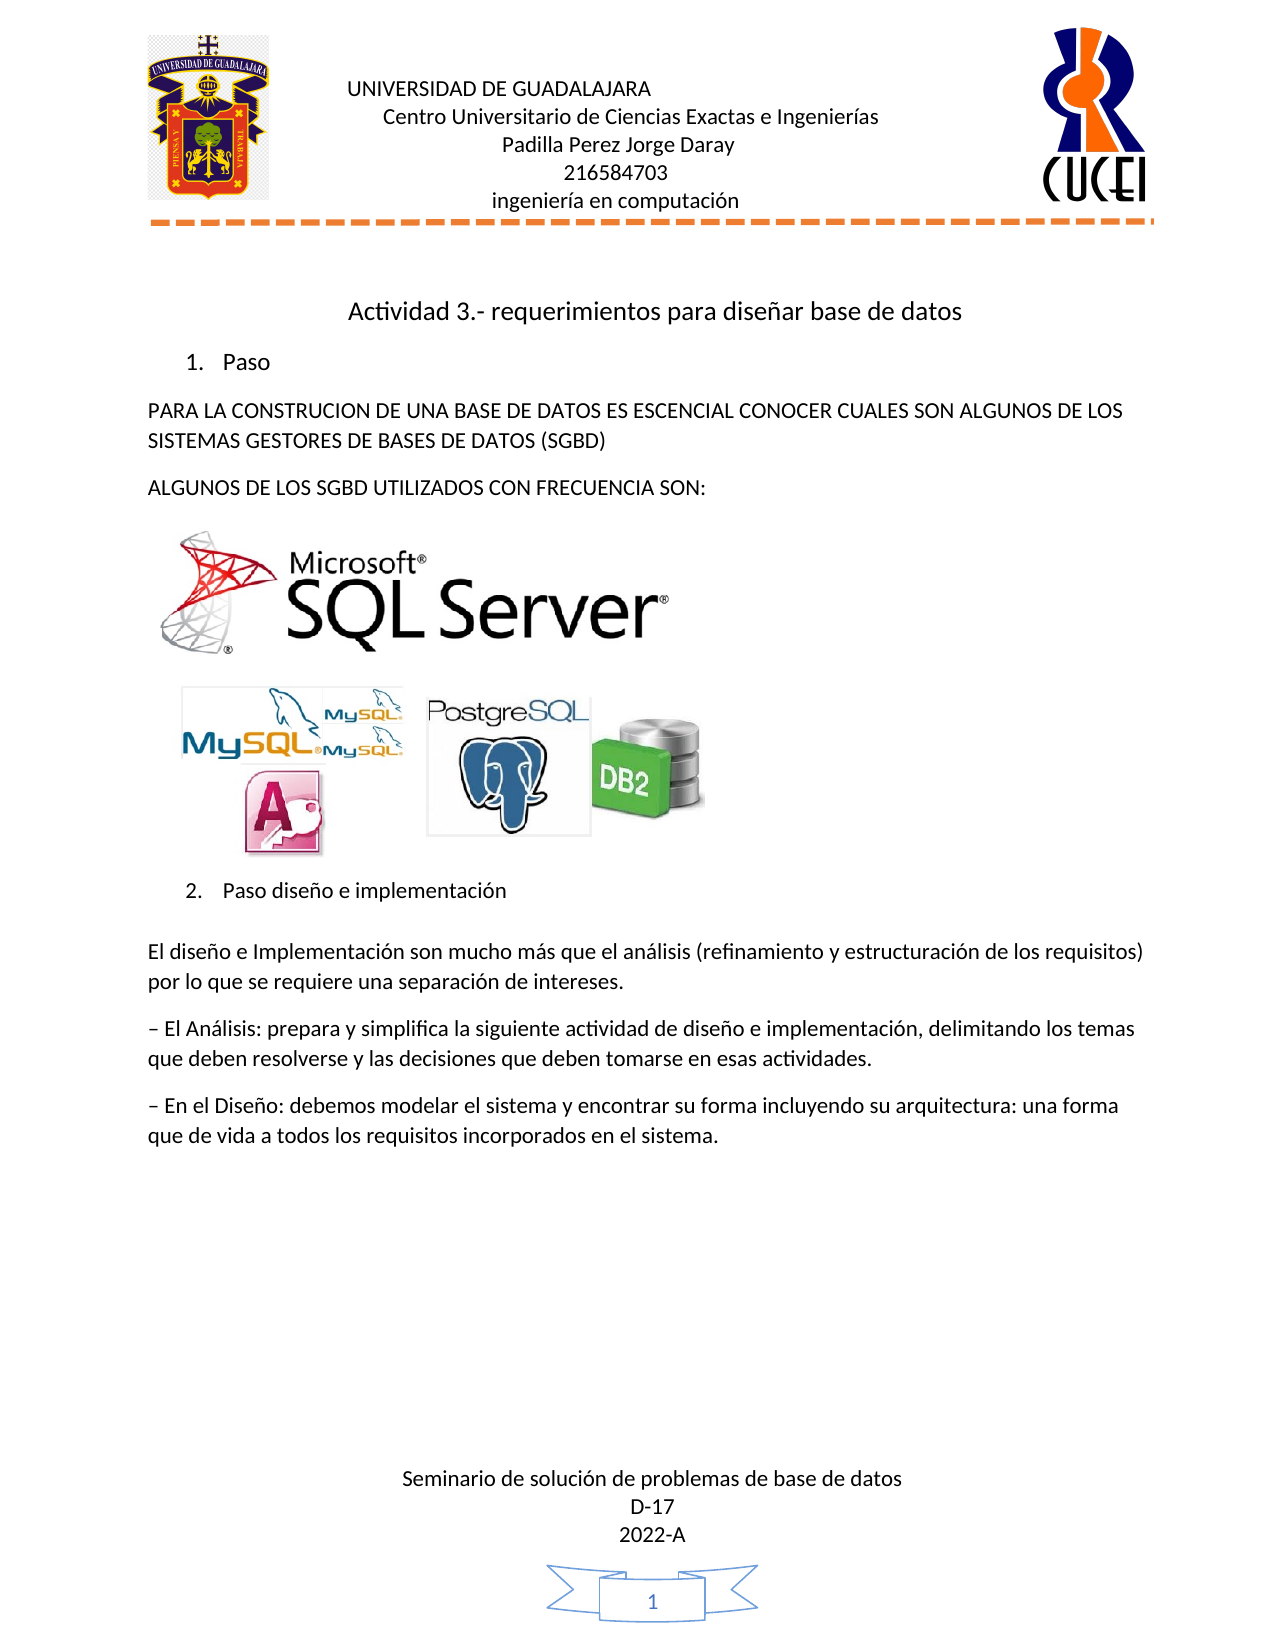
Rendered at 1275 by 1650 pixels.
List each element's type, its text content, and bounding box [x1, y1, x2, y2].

text Actividad 3.- requerimientos para diseñar base de datos [148, 294, 1157, 327]
picture [147, 520, 753, 858]
picture [147, 35, 269, 200]
list Paso diseño e implementación [185, 877, 1157, 904]
text El diseño e Implementación son mucho más que el análisis (refinamiento y estructuración de los requisitos) por lo que se requiere una separación de intereses. [148, 937, 1157, 995]
text ALGUNOS DE LOS SGBD UTILIZADOS CON FRECUENCIA SON: [148, 473, 1157, 501]
picture [1031, 26, 1157, 203]
text PARA LA CONSTRUCION DE UNA BASE DE DATOS ES ESCENCIAL CONOCER CUALES SON ALGUNOS DE LOS SISTEMAS GESTORES DE BASES DE DATOS (SGBD) [148, 396, 1157, 454]
text – El Análisis: prepara y simplifica la siguiente actividad de diseño e implementación, delimitando los temas que deben resolverse y las decisiones que deben tomarse en esas actividades. [148, 1014, 1157, 1072]
list Paso [185, 347, 1157, 377]
text – En el Diseño: debemos modelar el sistema y encontrar su forma incluyendo su arquitectura: una forma que de vida a todos los requisitos incorporados en el sistema. [148, 1091, 1157, 1149]
